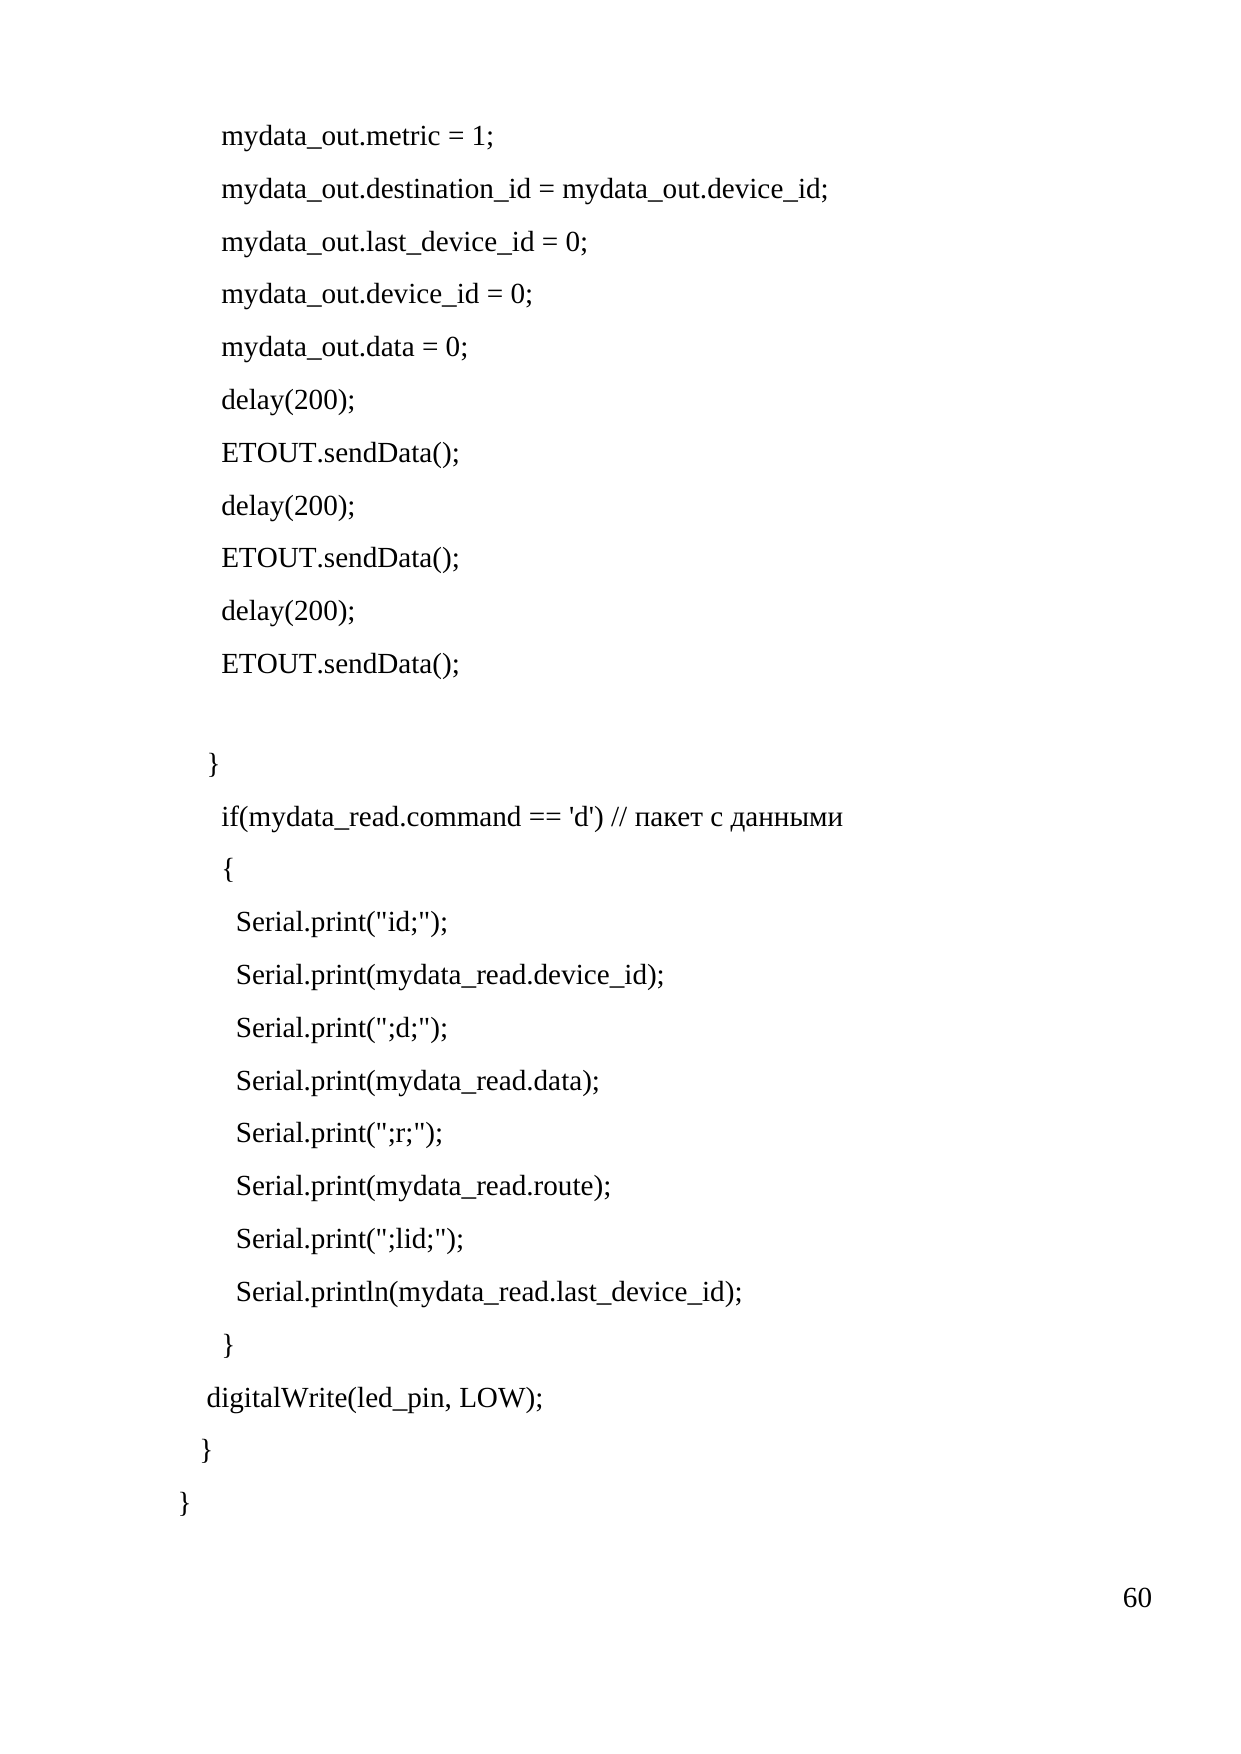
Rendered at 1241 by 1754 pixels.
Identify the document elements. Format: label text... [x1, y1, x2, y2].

text Serial.print(";d;"); [177, 1010, 1152, 1043]
text delay(200); [177, 593, 1152, 627]
text mydata_out.data = 0; [177, 329, 1152, 363]
text ETOUT.sendData(); [177, 646, 1152, 680]
text digitalWrite(led_pin, LOW); [177, 1380, 1152, 1413]
text if(mydata_read.command == 'd') // пакет с данными [177, 799, 1152, 832]
text mydata_out.metric = 1; [177, 118, 1152, 152]
text mydata_out.device_id = 0; [177, 277, 1152, 310]
text Serial.print("id;"); [177, 904, 1152, 938]
text delay(200); [177, 488, 1152, 521]
text delay(200); [177, 382, 1152, 416]
text { [177, 852, 1152, 885]
text Serial.print(mydata_read.route); [177, 1168, 1152, 1202]
text } [177, 1432, 1152, 1466]
text } [177, 1485, 1152, 1519]
text } [177, 1327, 1152, 1360]
text Serial.print(mydata_read.data); [177, 1063, 1152, 1096]
text ETOUT.sendData(); [177, 435, 1152, 468]
text mydata_out.last_device_id = 0; [177, 224, 1152, 257]
text Serial.println(mydata_read.last_device_id); [177, 1274, 1152, 1308]
text Serial.print(";lid;"); [177, 1221, 1152, 1255]
text } [177, 746, 1152, 779]
text mydata_out.destination_id = mydata_out.device_id; [177, 171, 1152, 204]
text ETOUT.sendData(); [177, 541, 1152, 574]
text Serial.print(mydata_read.device_id); [177, 957, 1152, 991]
text Serial.print(";r;"); [177, 1116, 1152, 1149]
